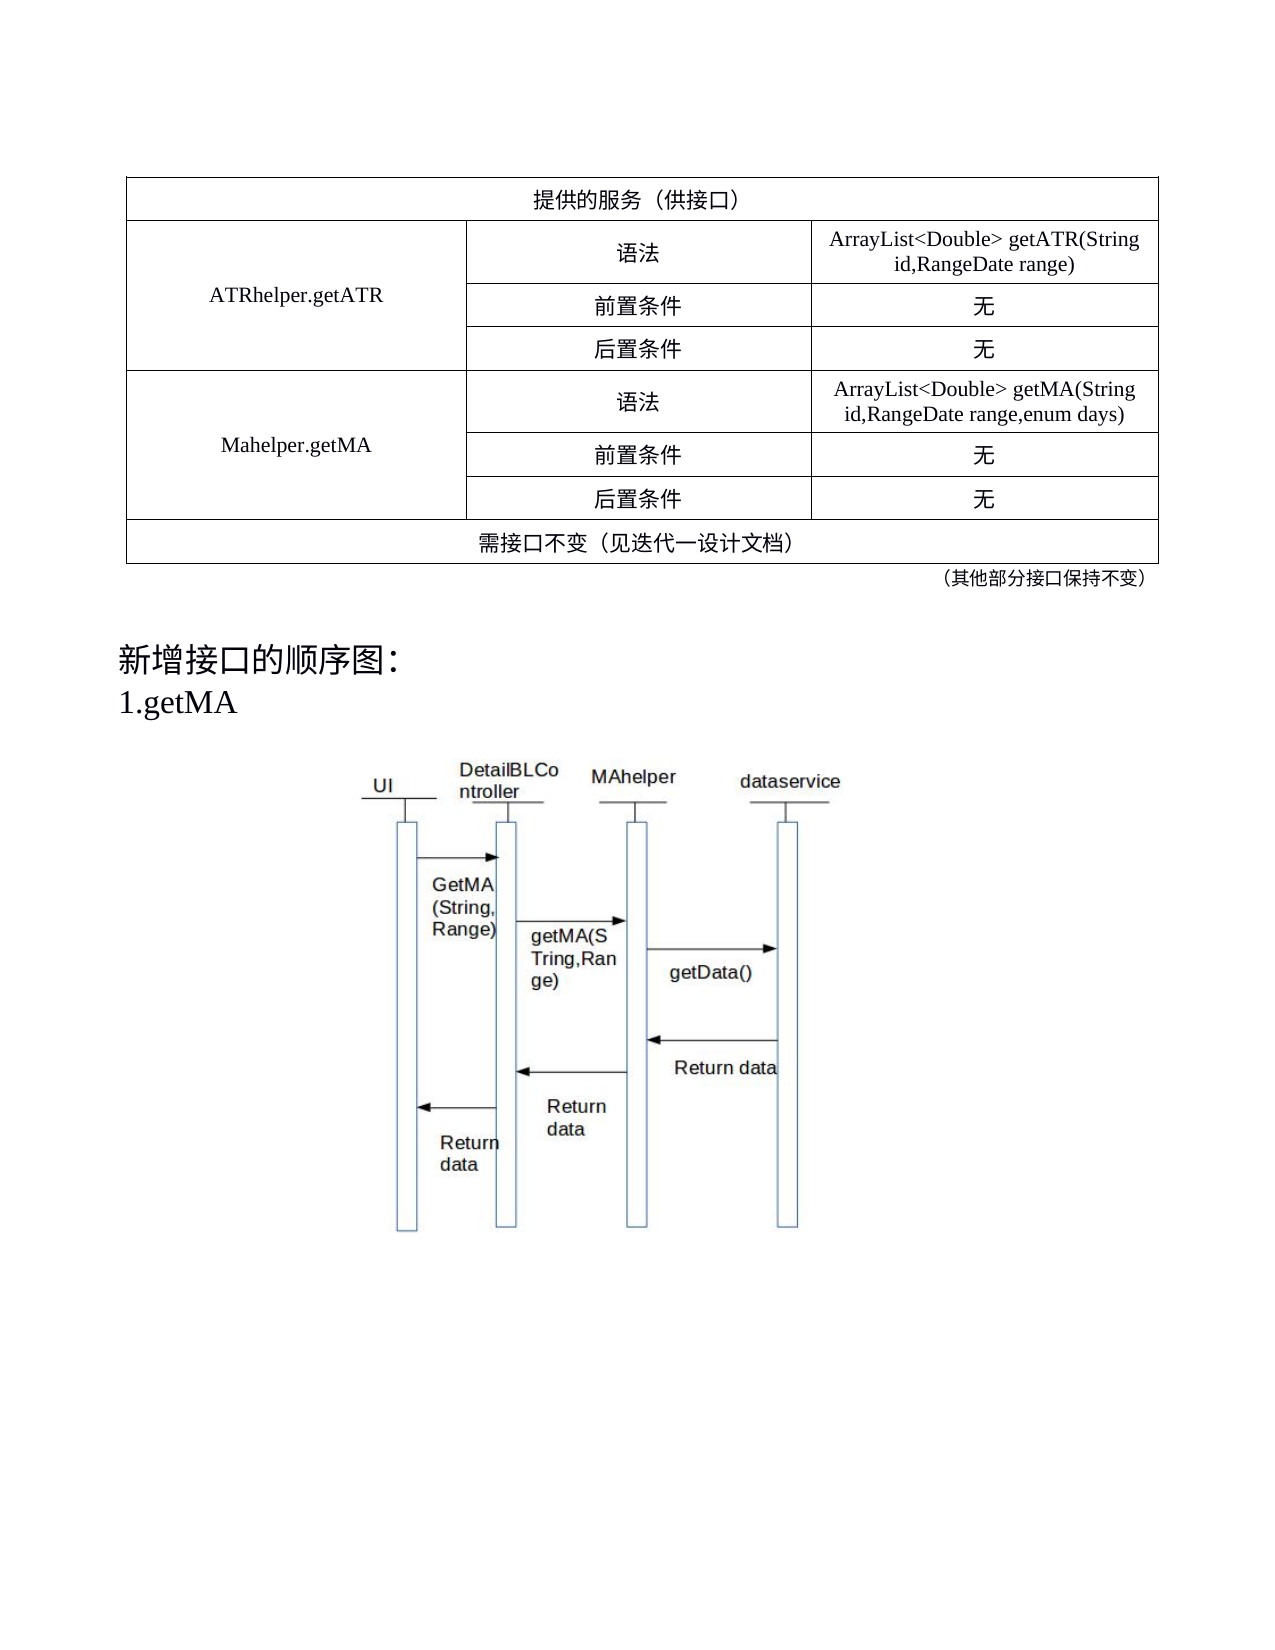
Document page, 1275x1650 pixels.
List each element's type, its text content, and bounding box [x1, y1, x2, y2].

table_cell 无 [812, 433, 1158, 476]
table_cell 需接口不变（见迭代一设计文档） [127, 520, 1158, 563]
table_cell ArrayList<Double> getATR(String id,RangeDate range) [812, 221, 1158, 282]
table_cell ATRhelper.getATR [127, 221, 466, 370]
table_cell 语法 [467, 371, 811, 432]
table_cell 后置条件 [467, 327, 811, 370]
table_cell 无 [812, 477, 1158, 519]
table_cell 无 [812, 284, 1158, 326]
table_cell 后置条件 [467, 477, 811, 519]
table_cell Mahelper.getMA [127, 371, 466, 519]
table_cell 前置条件 [467, 433, 811, 476]
table_cell ArrayList<Double> getMA(String id,RangeDate range,enum days) [812, 371, 1158, 432]
table_cell 语法 [467, 221, 811, 282]
table_cell 前置条件 [467, 284, 811, 326]
text 新增接口的顺序图： [118, 634, 1157, 682]
text 1.getMA [118, 682, 1157, 720]
text （其他部分接口保持不变） [118, 563, 1157, 591]
picture [298, 723, 972, 1596]
table_cell 无 [812, 327, 1158, 370]
table_header 提供的服务（供接口） [127, 178, 1158, 220]
